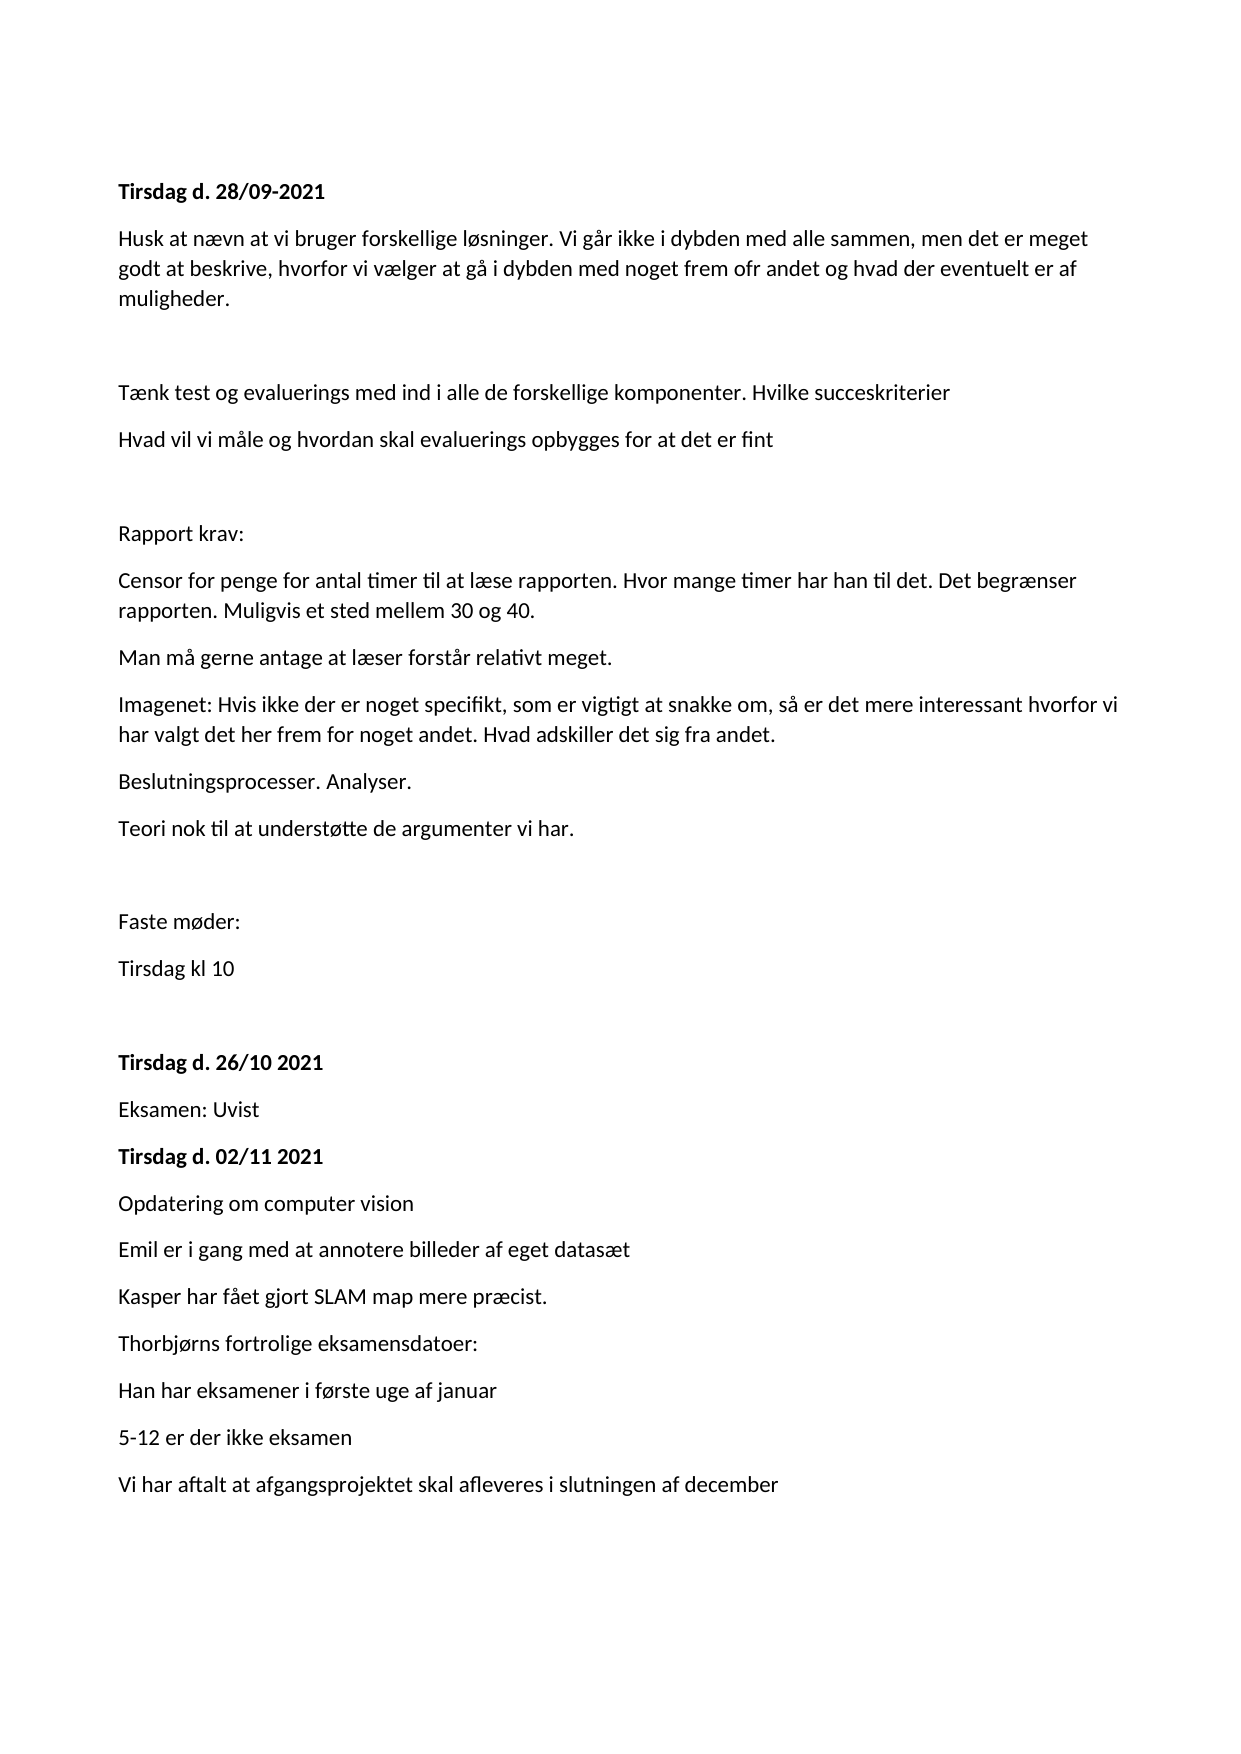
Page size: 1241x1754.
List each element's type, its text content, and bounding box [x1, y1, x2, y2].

text Beslutningsprocesser. Analyser. [118, 767, 1122, 795]
text Kasper har fået gjort SLAM map mere præcist. [118, 1282, 1122, 1310]
text 5-12 er der ikke eksamen [118, 1423, 1122, 1451]
text Teori nok til at understøtte de argumenter vi har. [118, 814, 1122, 842]
text Tirsdag d. 02/11 2021 [118, 1142, 1122, 1170]
text Tænk test og evaluerings med ind i alle de forskellige komponenter. Hvilke succeskriterier [118, 378, 1122, 406]
text Eksamen: Uvist [118, 1095, 1122, 1123]
text Censor for penge for antal timer til at læse rapporten. Hvor mange timer har han til det. Det begrænser rapporten. Muligvis et sted mellem 30 og 40. [118, 566, 1122, 624]
text Emil er i gang med at annotere billeder af eget datasæt [118, 1236, 1122, 1263]
text Vi har aftalt at afgangsprojektet skal afleveres i slutningen af december [118, 1470, 1122, 1498]
text Faste møder: [118, 907, 1122, 935]
text Tirsdag d. 26/10 2021 [118, 1048, 1122, 1076]
text Man må gerne antage at læser forstår relativt meget. [118, 643, 1122, 671]
text Husk at nævn at vi bruger forskellige løsninger. Vi går ikke i dybden med alle sammen, men det er meget godt at beskrive, hvorfor vi vælger at gå i dybden med noget frem ofr andet og hvad der eventuelt er af muligheder. [118, 224, 1122, 312]
text Rapport krav: [118, 519, 1122, 547]
text Imagenet: Hvis ikke der er noget specifikt, som er vigtigt at snakke om, så er det mere interessant hvorfor vi har valgt det her frem for noget andet. Hvad adskiller det sig fra andet. [118, 690, 1122, 748]
text Tirsdag d. 28/09-2021 [118, 177, 1122, 205]
text Tirsdag kl 10 [118, 954, 1122, 982]
text Thorbjørns fortrolige eksamensdatoer: [118, 1329, 1122, 1357]
text Han har eksamener i første uge af januar [118, 1376, 1122, 1404]
text Opdatering om computer vision [118, 1189, 1122, 1217]
text Hvad vil vi måle og hvordan skal evaluerings opbygges for at det er fint [118, 425, 1122, 453]
